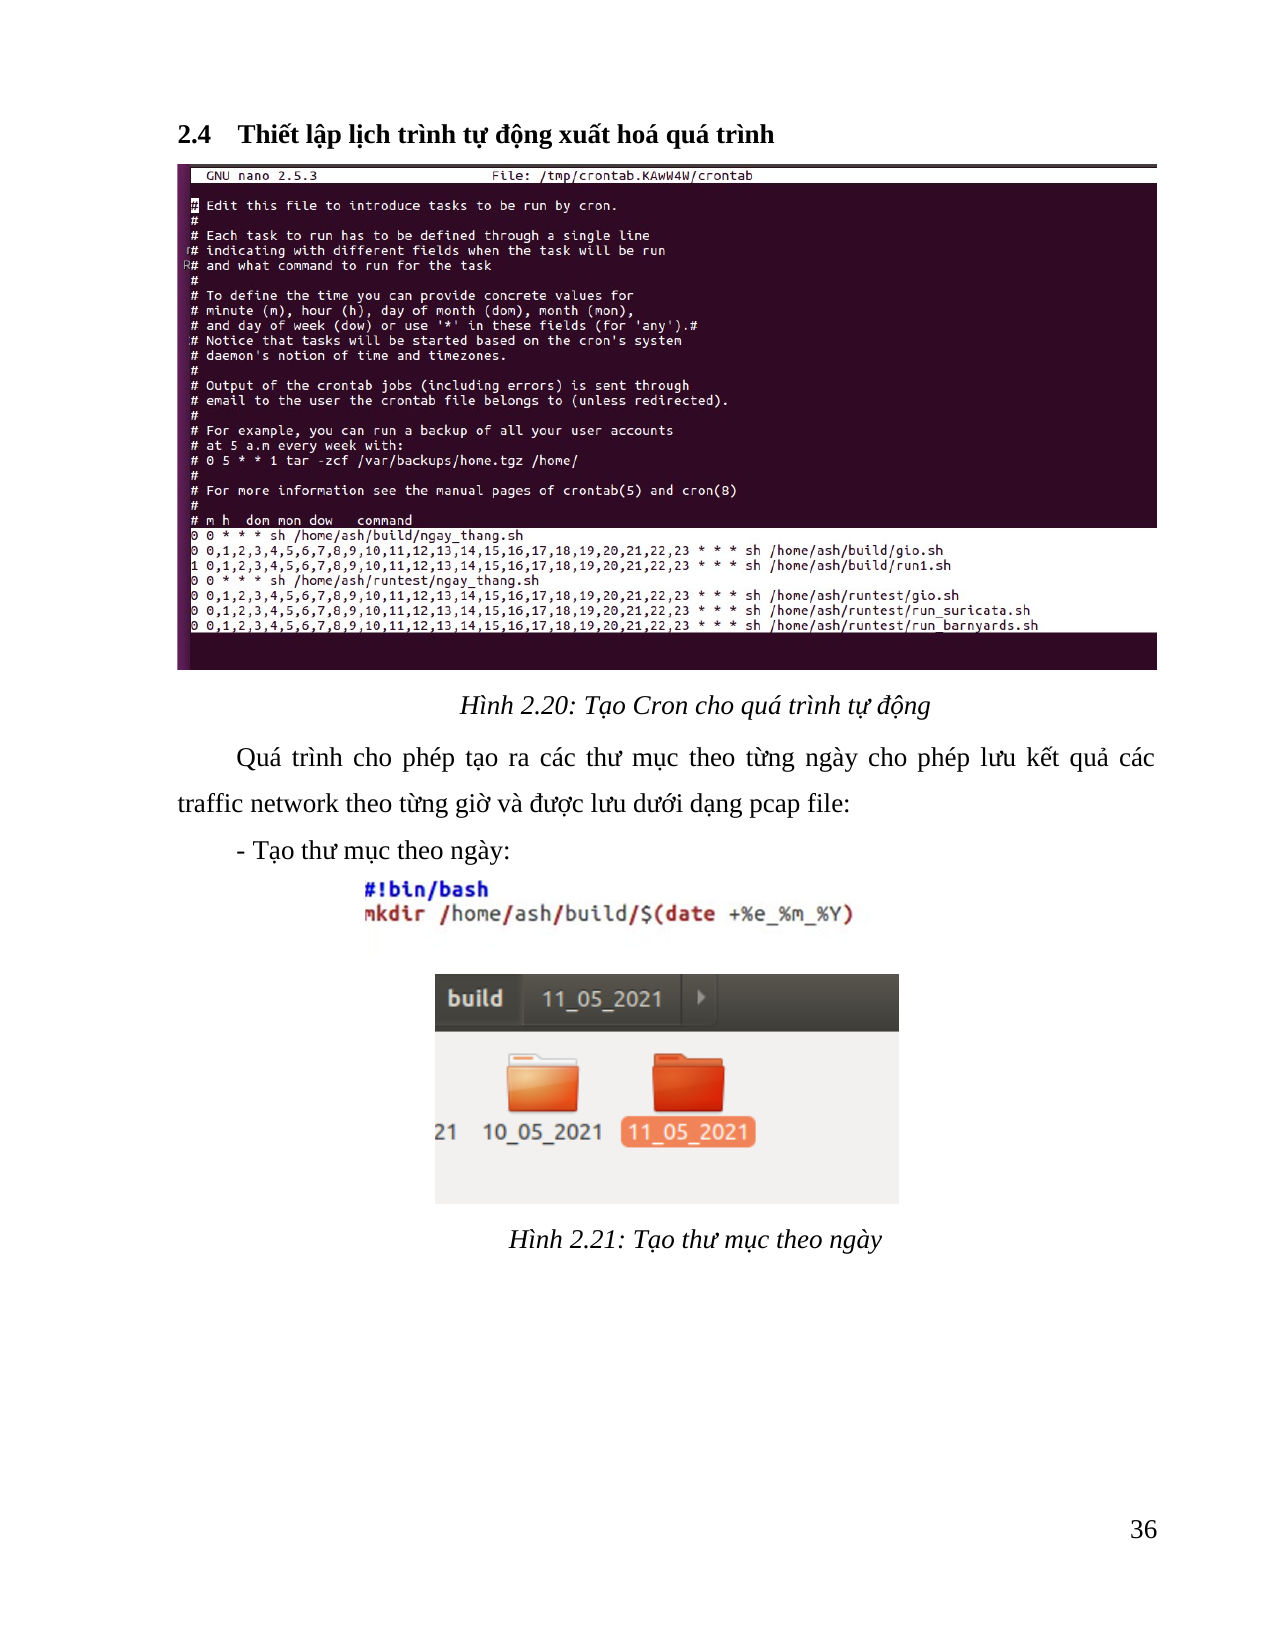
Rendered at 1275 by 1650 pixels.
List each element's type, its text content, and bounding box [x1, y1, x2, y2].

text Quá trình cho phép tạo ra các thư mục theo từng ngày cho phép lưu kết quả các traffic network theo từng giờ và được lưu dưới dạng pcap file: [177, 741, 1157, 819]
picture [435, 974, 899, 1204]
picture [365, 880, 969, 956]
subtitle Thiết lập lịch trình tự động xuất hoá quá trình [177, 118, 1157, 149]
list Tạo thư mục theo ngày: [177, 834, 1157, 865]
picture [177, 164, 1157, 670]
